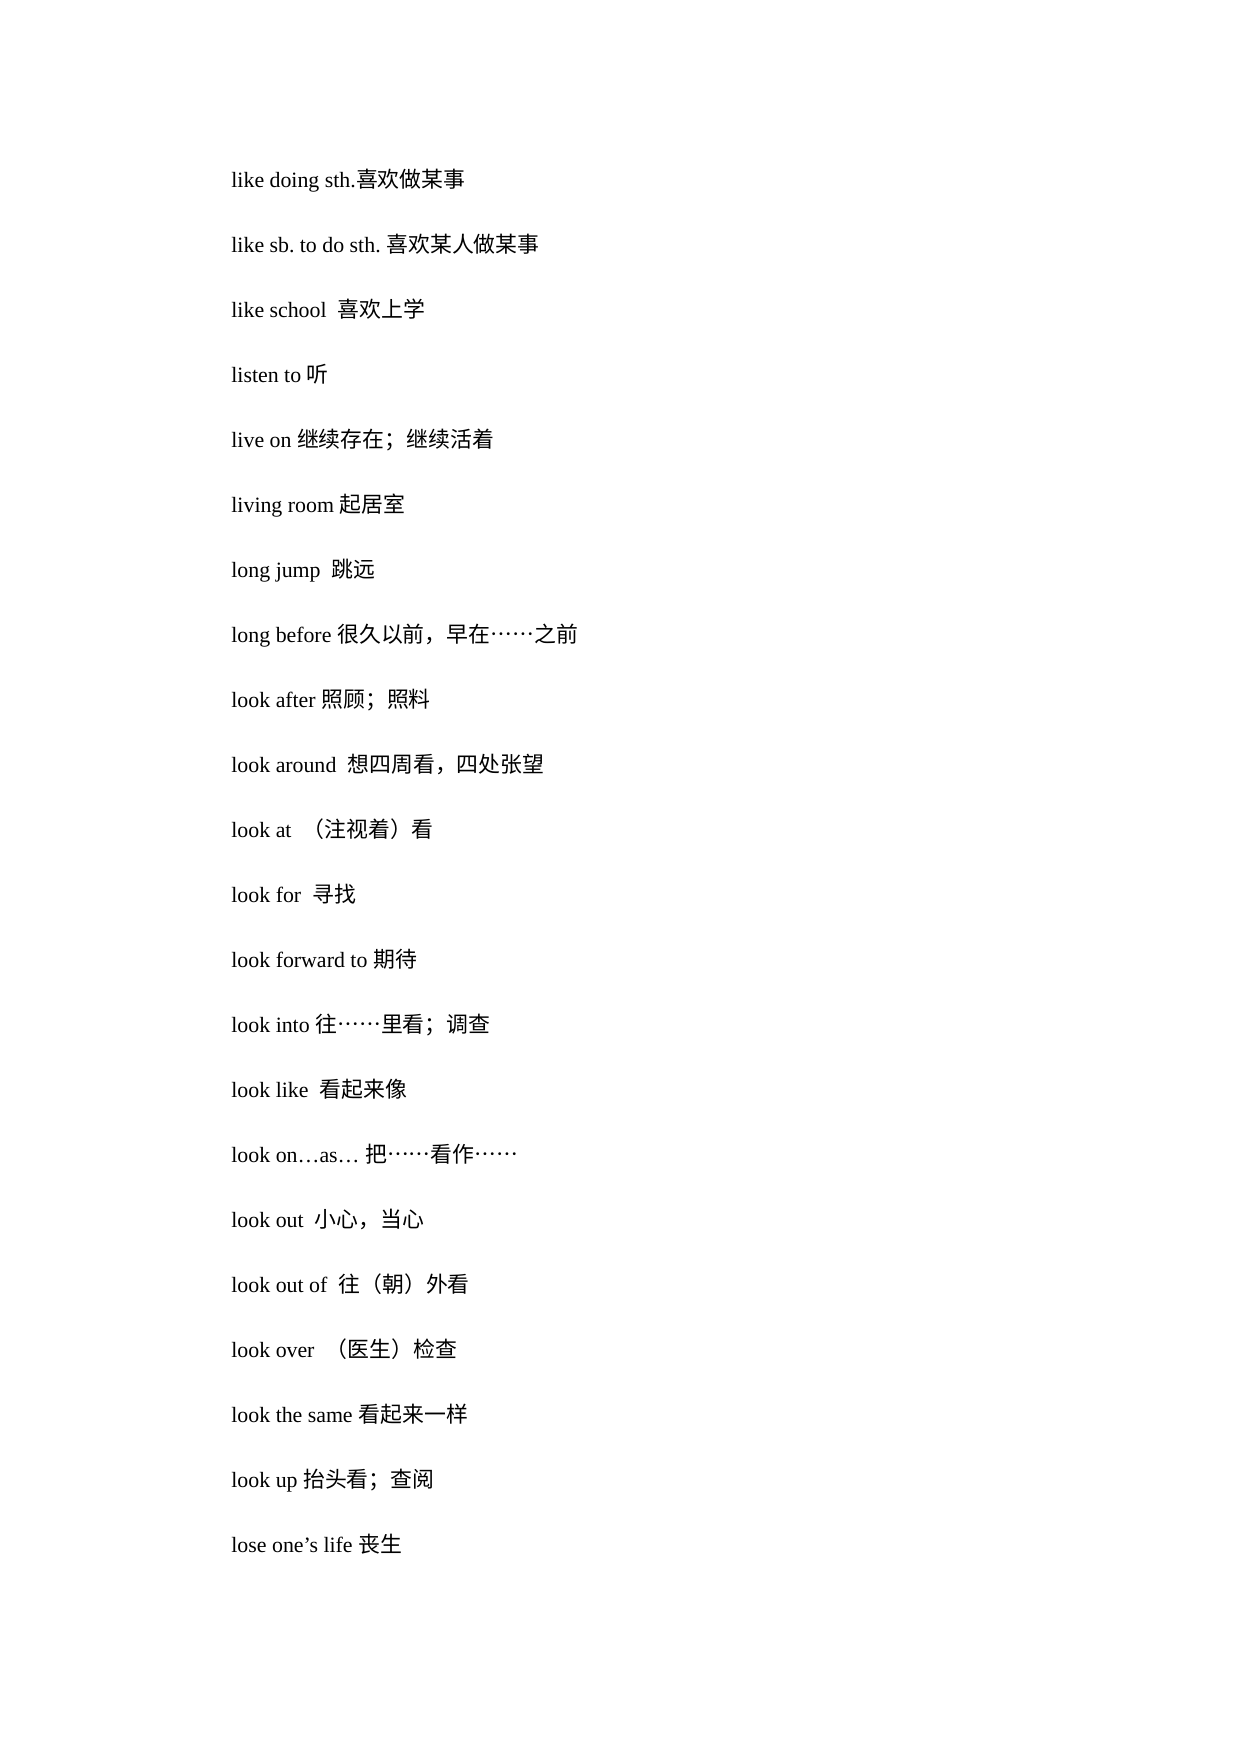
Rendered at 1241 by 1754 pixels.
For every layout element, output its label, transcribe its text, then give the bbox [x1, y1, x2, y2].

text like school 喜欢上学 [187, 292, 1053, 324]
text look forward to 期待 [187, 942, 1053, 974]
text live on 继续存在；继续活着 [187, 422, 1053, 454]
text long jump 跳远 [187, 552, 1053, 584]
text long before 很久以前，早在……之前 [187, 617, 1053, 649]
text listen to 听 [187, 357, 1053, 389]
text like sb. to do sth. 喜欢某人做某事 [187, 227, 1053, 259]
text lose one’s life 丧生 [187, 1527, 1053, 1559]
text look up 抬头看；查阅 [187, 1462, 1053, 1494]
text look for 寻找 [187, 877, 1053, 909]
text look out 小心，当心 [187, 1202, 1053, 1234]
text look out of 往（朝）外看 [187, 1267, 1053, 1299]
text look around 想四周看，四处张望 [187, 747, 1053, 779]
text living room 起居室 [187, 487, 1053, 519]
text look into 往……里看；调查 [187, 1007, 1053, 1039]
text look on…as… 把……看作…… [187, 1137, 1053, 1169]
text look over （医生）检查 [187, 1332, 1053, 1364]
text look the same 看起来一样 [187, 1397, 1053, 1429]
text look at （注视着）看 [187, 812, 1053, 844]
text look after 照顾；照料 [187, 682, 1053, 714]
text like doing sth.喜欢做某事 [187, 162, 1053, 194]
text look like 看起来像 [187, 1072, 1053, 1104]
